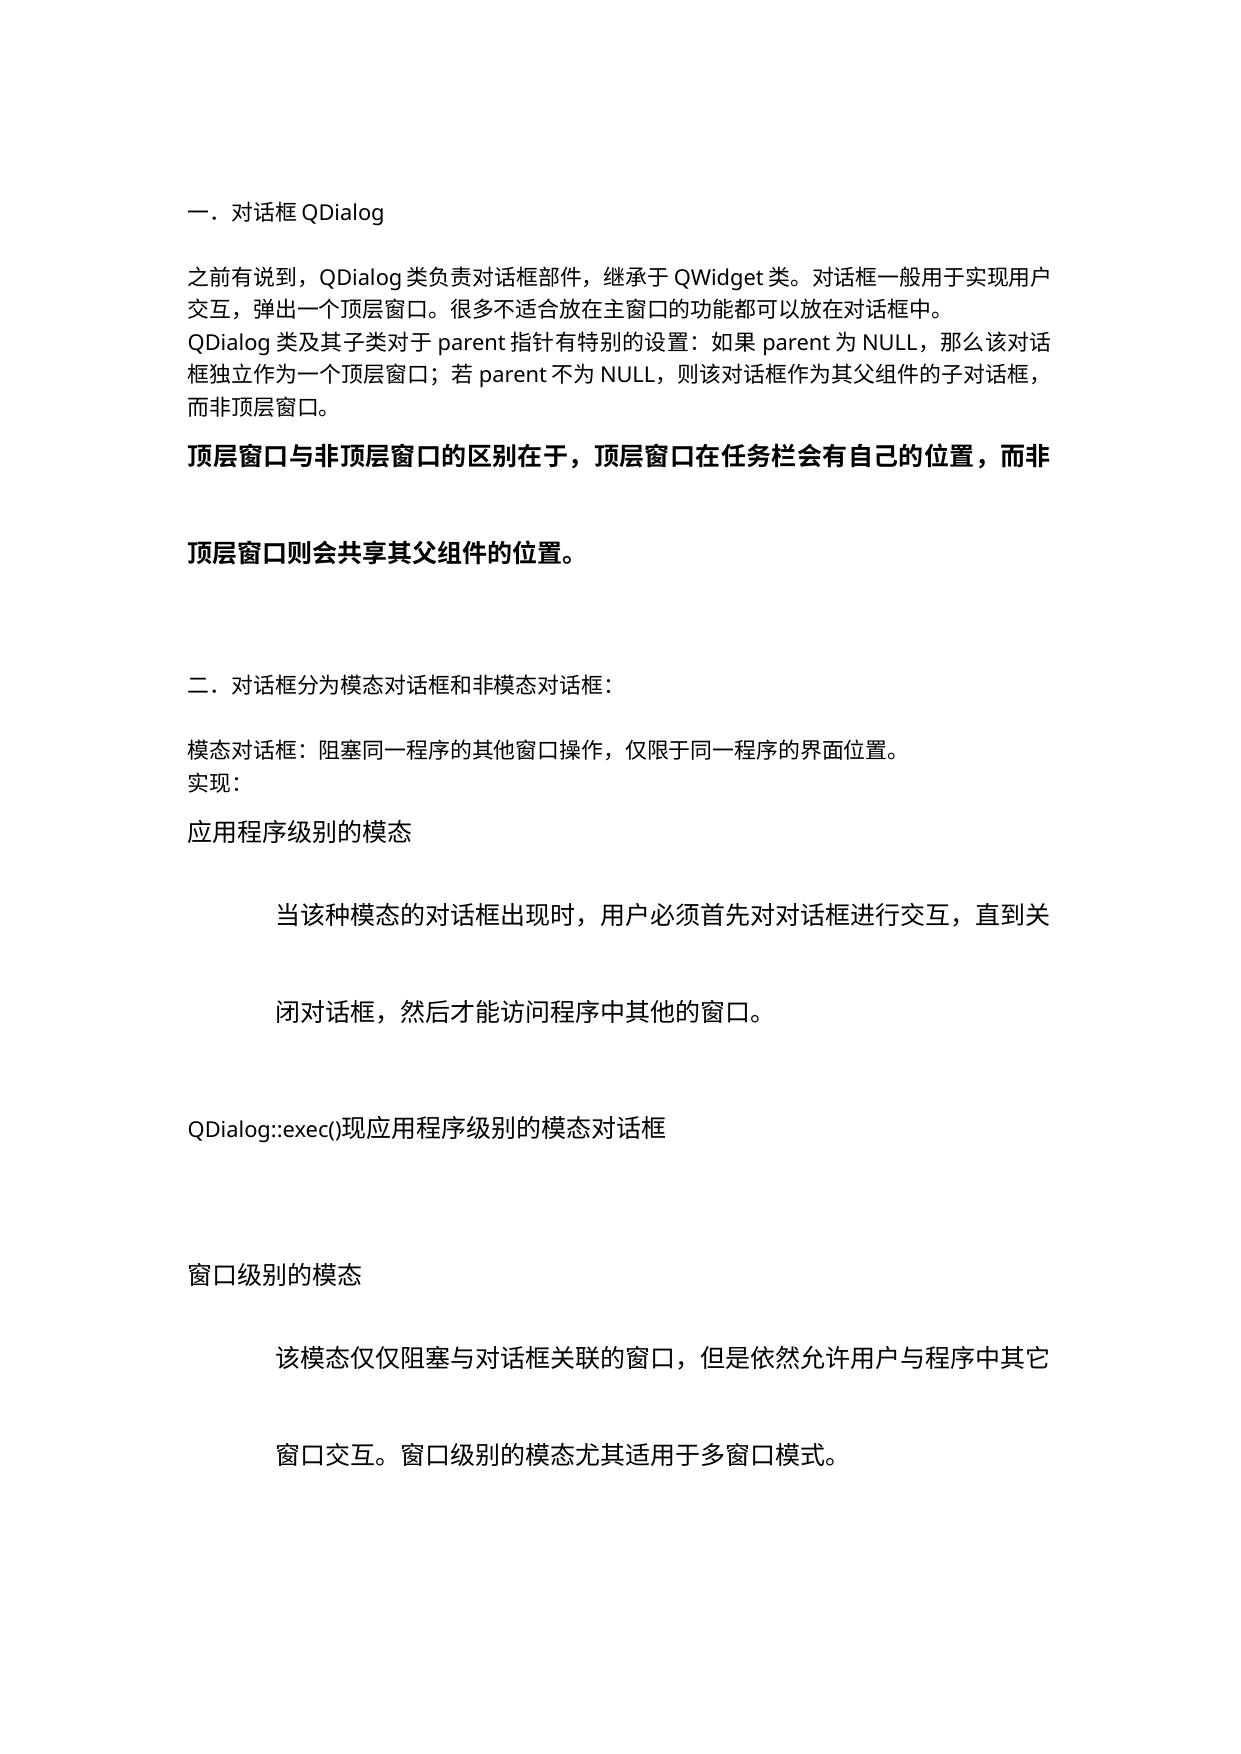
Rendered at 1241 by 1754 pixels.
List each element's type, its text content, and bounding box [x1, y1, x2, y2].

text 二．对话框分为模态对话框和非模态对话框： [187, 668, 1053, 700]
text 之前有说到，QDialog类负责对话框部件，继承于QWidget类。对话框一般用于实现用户交互，弹出一个顶层窗口。很多不适合放在主窗口的功能都可以放在对话框中。 [187, 259, 1053, 324]
text QDialog::exec()现应用程序级别的模态对话框 [187, 1094, 1053, 1159]
text QDialog类及其子类对于parent指针有特别的设置：如果parent为NULL，那么该对话框独立作为一个顶层窗口；若parent不为NULL，则该对话框作为其父组件的子对话框，而非顶层窗口。 [187, 324, 1053, 422]
text 顶层窗口与非顶层窗口的区别在于，顶层窗口在任务栏会有自己的位置，而非顶层窗口则会共享其父组件的位置。 [187, 422, 1053, 584]
text 一．对话框QDialog [187, 194, 1053, 227]
text 应用程序级别的模态 [187, 798, 1053, 863]
text 实现： [187, 765, 1053, 798]
text 窗口级别的模态 [187, 1241, 1053, 1306]
text 模态对话框：阻塞同一程序的其他窗口操作，仅限于同一程序的界面位置。 [187, 733, 1053, 765]
text 当该种模态的对话框出现时，用户必须首先对对话框进行交互，直到关闭对话框，然后才能访问程序中其他的窗口。 [275, 881, 1053, 1043]
text 该模态仅仅阻塞与对话框关联的窗口，但是依然允许用户与程序中其它窗口交互。窗口级别的模态尤其适用于多窗口模式。 [275, 1324, 1053, 1486]
